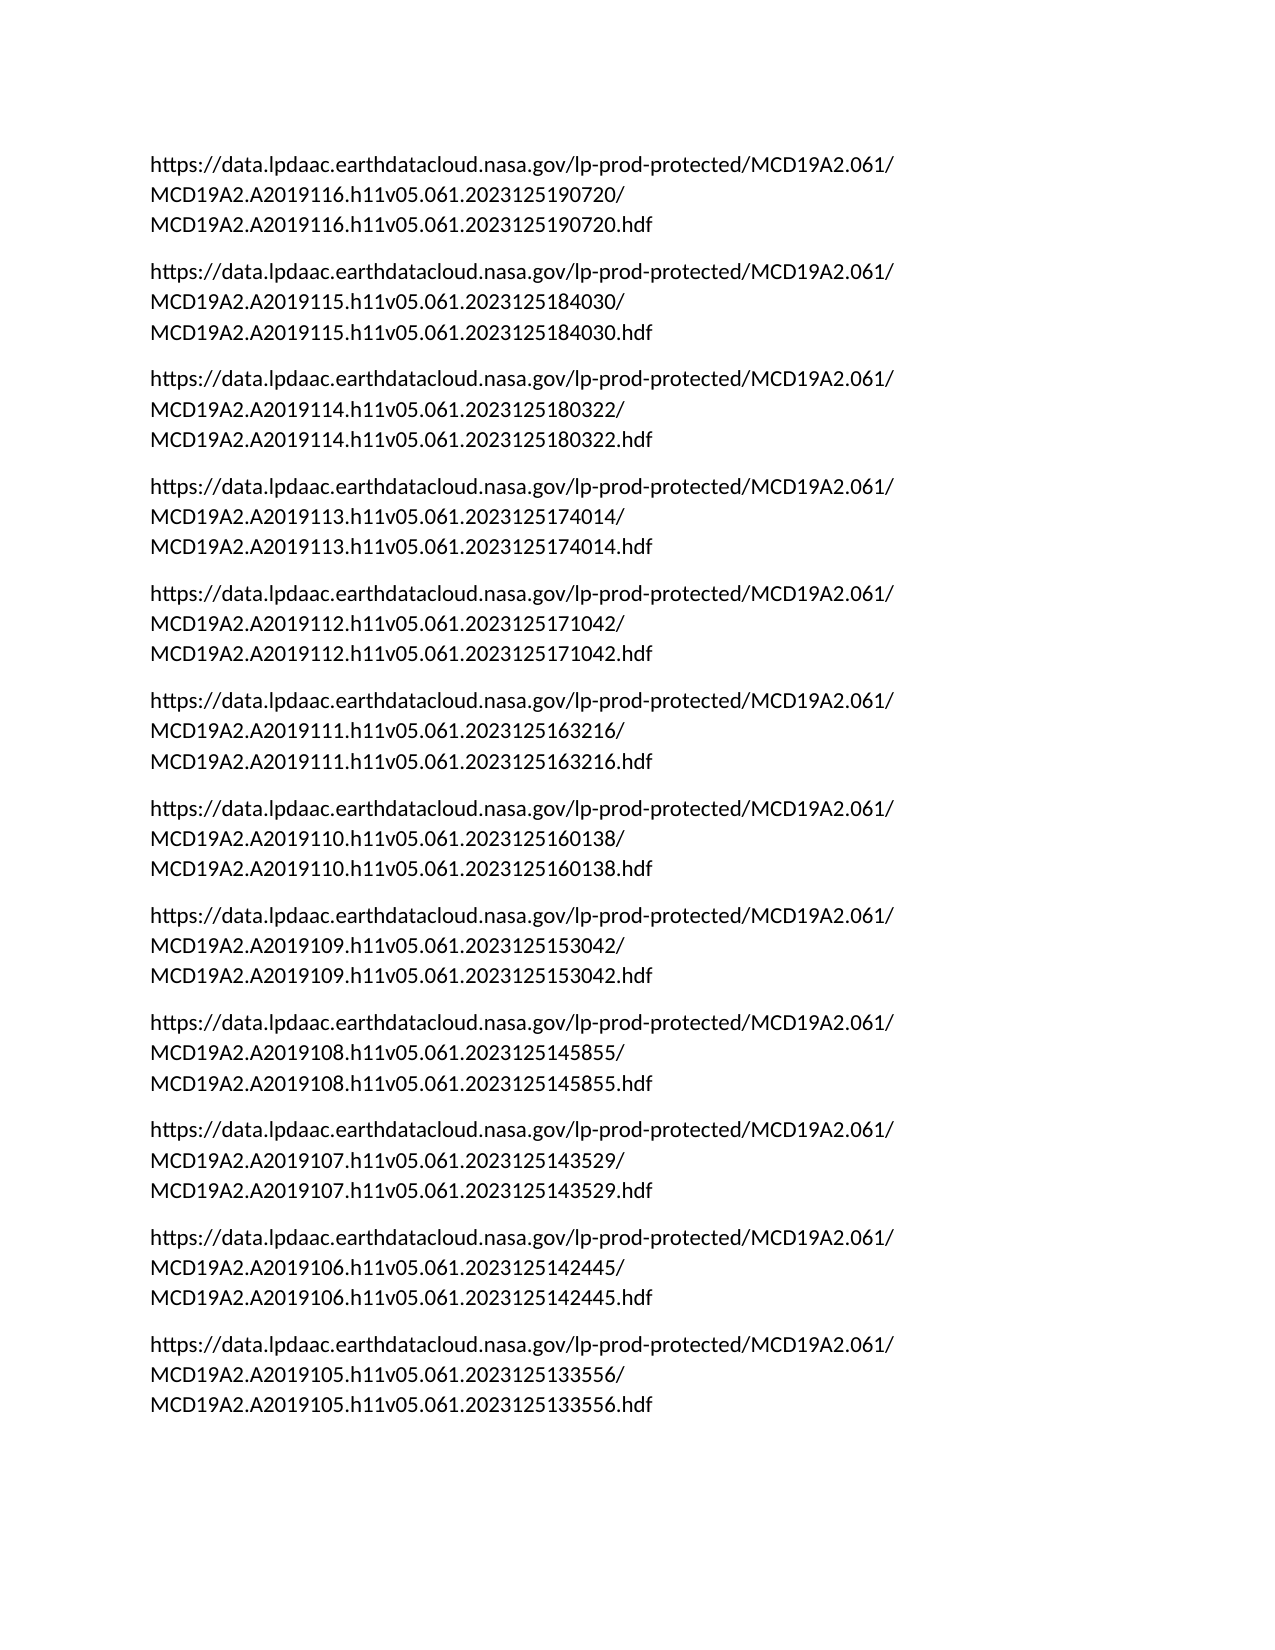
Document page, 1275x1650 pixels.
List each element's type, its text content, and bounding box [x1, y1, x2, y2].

text https://data.lpdaac.earthdatacloud.nasa.gov/lp-prod-protected/MCD19A2.061/MCD19A2.A2019107.h11v05.061.2023125143529/MCD19A2.A2019107.h11v05.061.2023125143529.hdf [150, 1116, 1125, 1204]
text https://data.lpdaac.earthdatacloud.nasa.gov/lp-prod-protected/MCD19A2.061/MCD19A2.A2019113.h11v05.061.2023125174014/MCD19A2.A2019113.h11v05.061.2023125174014.hdf [150, 472, 1125, 560]
text https://data.lpdaac.earthdatacloud.nasa.gov/lp-prod-protected/MCD19A2.061/MCD19A2.A2019112.h11v05.061.2023125171042/MCD19A2.A2019112.h11v05.061.2023125171042.hdf [150, 579, 1125, 668]
text https://data.lpdaac.earthdatacloud.nasa.gov/lp-prod-protected/MCD19A2.061/MCD19A2.A2019114.h11v05.061.2023125180322/MCD19A2.A2019114.h11v05.061.2023125180322.hdf [150, 364, 1125, 453]
text https://data.lpdaac.earthdatacloud.nasa.gov/lp-prod-protected/MCD19A2.061/MCD19A2.A2019106.h11v05.061.2023125142445/MCD19A2.A2019106.h11v05.061.2023125142445.hdf [150, 1223, 1125, 1311]
text https://data.lpdaac.earthdatacloud.nasa.gov/lp-prod-protected/MCD19A2.061/MCD19A2.A2019115.h11v05.061.2023125184030/MCD19A2.A2019115.h11v05.061.2023125184030.hdf [150, 257, 1125, 346]
text https://data.lpdaac.earthdatacloud.nasa.gov/lp-prod-protected/MCD19A2.061/MCD19A2.A2019111.h11v05.061.2023125163216/MCD19A2.A2019111.h11v05.061.2023125163216.hdf [150, 686, 1125, 775]
text https://data.lpdaac.earthdatacloud.nasa.gov/lp-prod-protected/MCD19A2.061/MCD19A2.A2019105.h11v05.061.2023125133556/MCD19A2.A2019105.h11v05.061.2023125133556.hdf [150, 1330, 1125, 1419]
text https://data.lpdaac.earthdatacloud.nasa.gov/lp-prod-protected/MCD19A2.061/MCD19A2.A2019109.h11v05.061.2023125153042/MCD19A2.A2019109.h11v05.061.2023125153042.hdf [150, 901, 1125, 989]
text https://data.lpdaac.earthdatacloud.nasa.gov/lp-prod-protected/MCD19A2.061/MCD19A2.A2019116.h11v05.061.2023125190720/MCD19A2.A2019116.h11v05.061.2023125190720.hdf [150, 150, 1125, 238]
text https://data.lpdaac.earthdatacloud.nasa.gov/lp-prod-protected/MCD19A2.061/MCD19A2.A2019108.h11v05.061.2023125145855/MCD19A2.A2019108.h11v05.061.2023125145855.hdf [150, 1008, 1125, 1097]
text https://data.lpdaac.earthdatacloud.nasa.gov/lp-prod-protected/MCD19A2.061/MCD19A2.A2019110.h11v05.061.2023125160138/MCD19A2.A2019110.h11v05.061.2023125160138.hdf [150, 794, 1125, 882]
